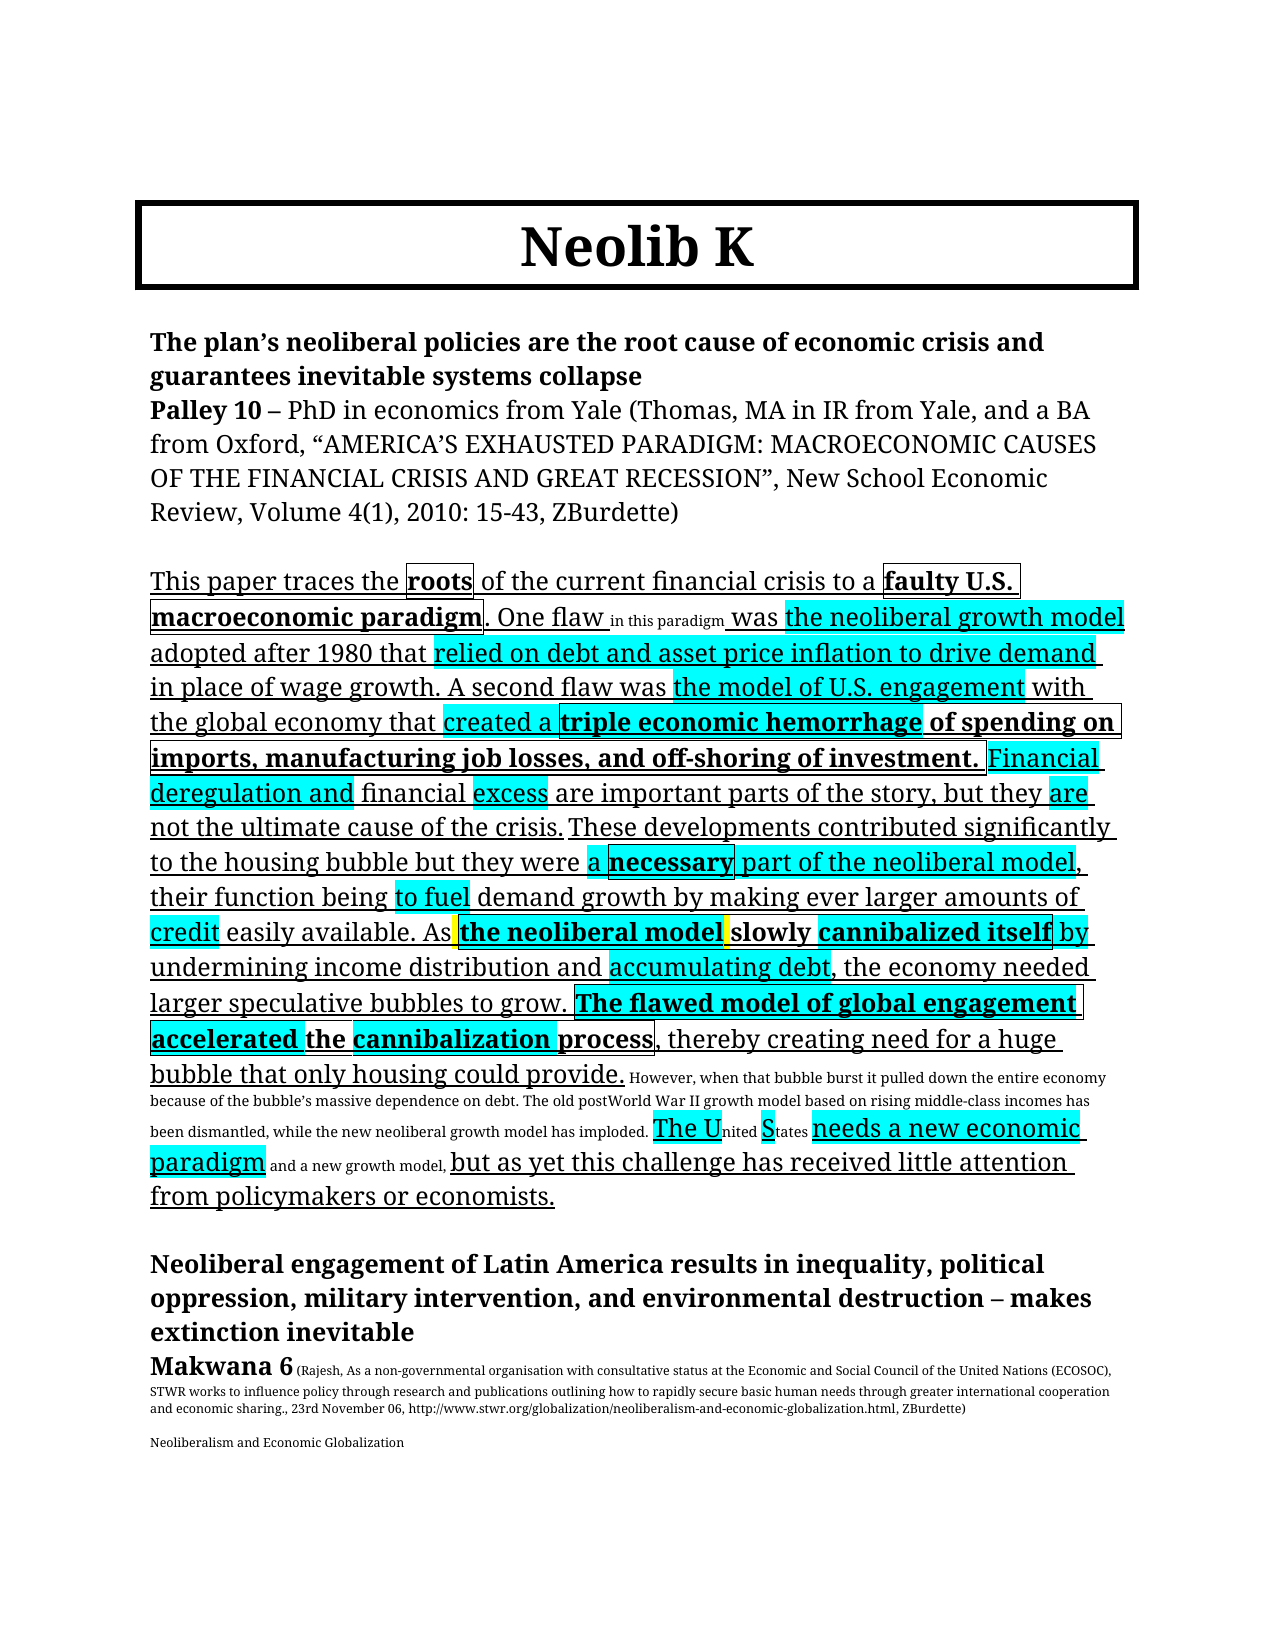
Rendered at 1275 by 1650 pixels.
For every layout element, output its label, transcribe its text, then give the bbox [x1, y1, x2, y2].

text Palley 10 – PhD in economics from Yale (Thomas, MA in IR from Yale, and a BA from Oxford, “AMERICA’S EXHAUSTED PARADIGM: MACROECONOMIC CAUSES OF THE FINANCIAL CRISIS AND GREAT RECESSION”, New School Economic Review, Volume 4(1), 2010: 15-43, ZBurdette) [150, 393, 1125, 529]
text Makwana 6 (Rajesh, As a non-governmental organisation with consultative status at the Economic and Social Council of the United Nations (ECOSOC), STWR works to influence policy through research and publications outlining how to rapidly secure basic human needs through greater international cooperation and economic sharing., 23rd November 06, http://www.stwr.org/globalization/neoliberalism-and-economic-globalization.html, ZBurdette) [150, 1349, 1125, 1417]
text The plan’s neoliberal policies are the root cause of economic crisis and guarantees inevitable systems collapse [150, 324, 1125, 393]
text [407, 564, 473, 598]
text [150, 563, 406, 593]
subtitle Neolib K [142, 206, 1133, 284]
text This paper traces the roots of the current financial crisis to a faulty U.S. macroeconomic paradigm. One flaw in this paradigm was the neoliberal growth model adopted after 1980 that relied on debt and asset price inflation to drive demand in place of wage growth. A second flaw was the model of U.S. engagement with the global economy that created a triple economic hemorrhage of spending on imports, manufacturing job losses, and off-shoring of investment. Financial deregulation and financial excess are important parts of the story, but they are not the ultimate cause of the crisis. These developments contributed significantly to the housing bubble but they were a necessary part of the neoliberal model, their function being to fuel demand growth by making ever larger amounts of credit easily available. As the neoliberal model slowly cannibalized itself by undermining income distribution and accumulating debt, the economy needed larger speculative bubbles to grow. The flawed model of global engagement accelerated the cannibalization process, thereby creating need for a huge bubble that only housing could provide. However, when that bubble burst it pulled down the entire economy because of the bubble’s massive dependence on debt. The old postWorld War II growth model based on rising middle-class incomes has been dismantled, while the new neoliberal growth model has imploded. The United States needs a new economic paradigm and a new growth model, but as yet this challenge has received little attention from policymakers or economists. [150, 595, 1125, 1213]
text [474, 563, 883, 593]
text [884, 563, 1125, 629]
text Neoliberalism and Economic Globalization [150, 1434, 1125, 1451]
text Neoliberal engagement of Latin America results in inequality, political oppression, military intervention, and environmental destruction – makes extinction inevitable [150, 1247, 1125, 1349]
